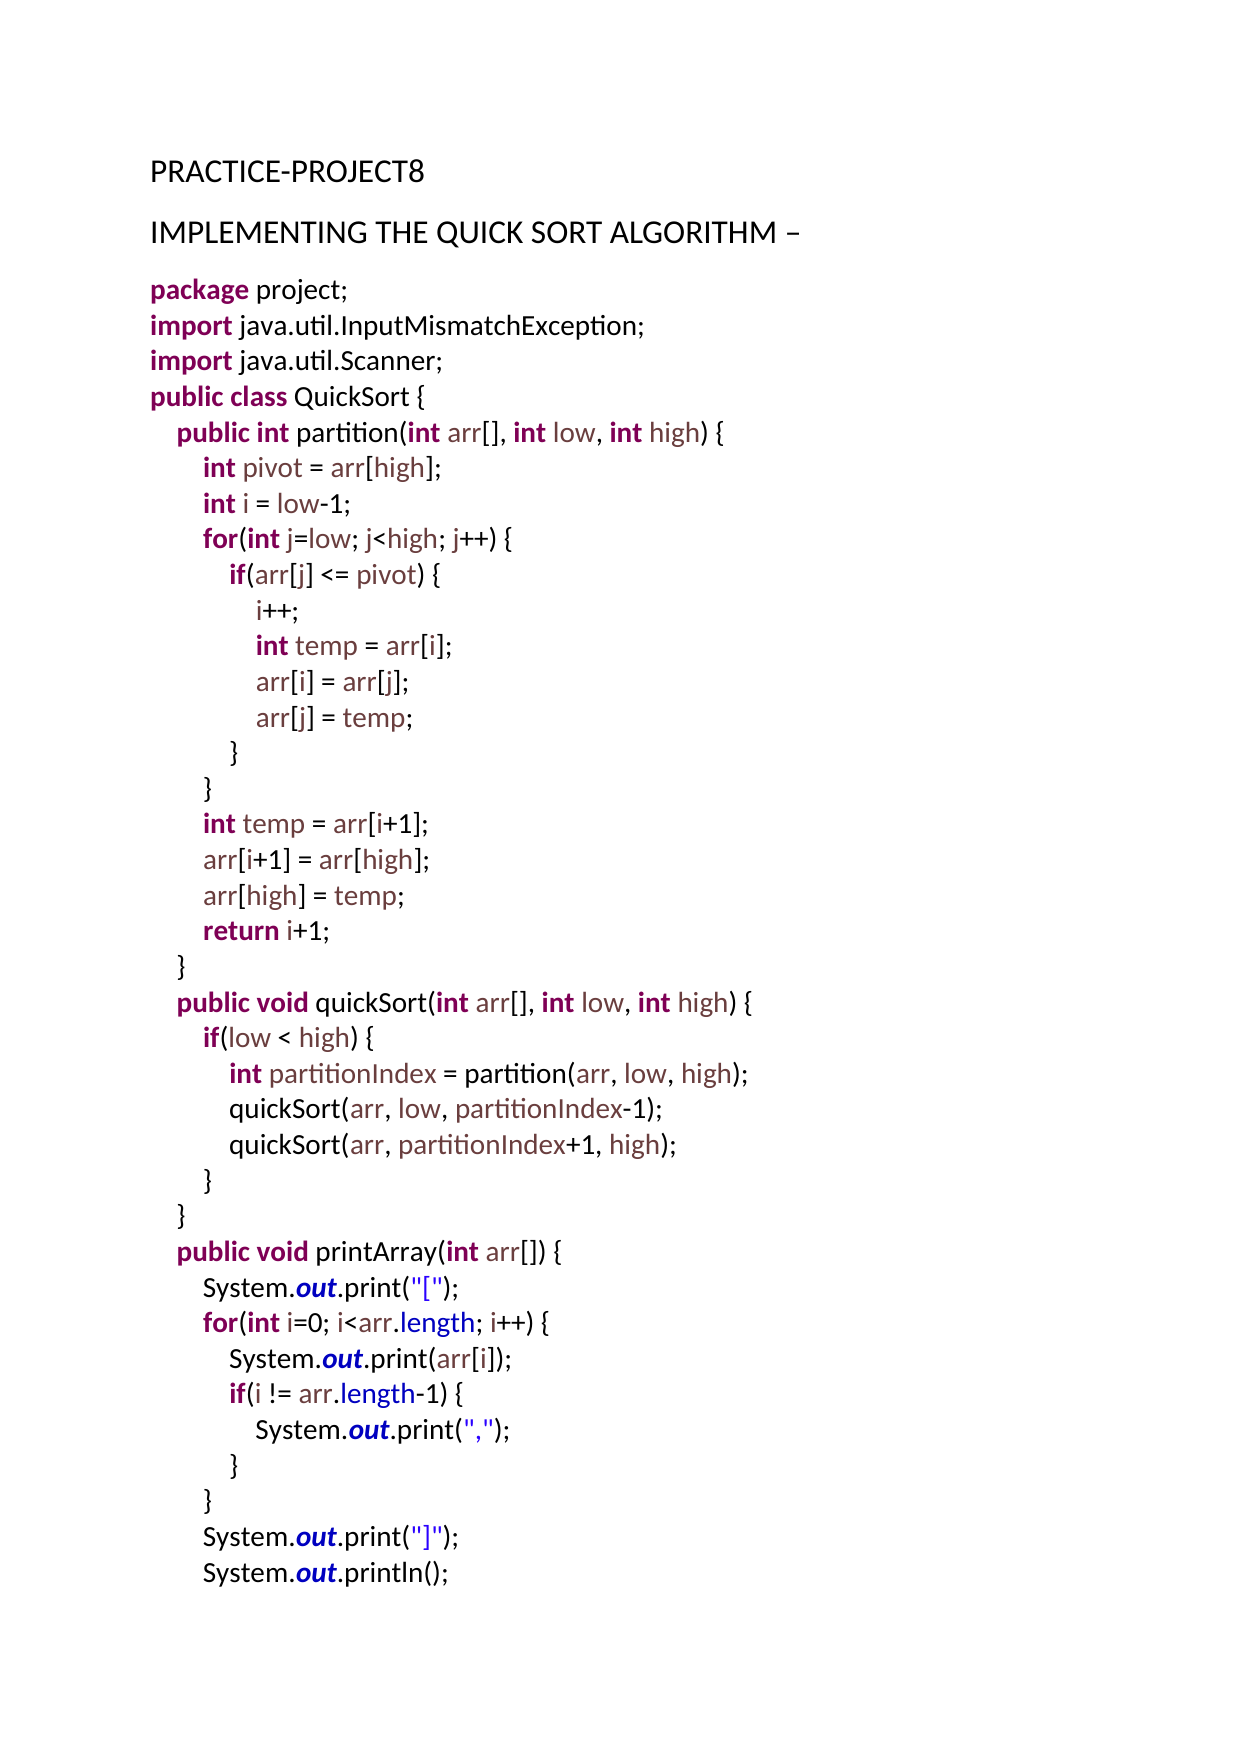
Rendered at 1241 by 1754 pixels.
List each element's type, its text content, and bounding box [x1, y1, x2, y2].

text } [150, 1482, 1090, 1518]
text package project; [150, 271, 1090, 307]
text int temp = arr[i+1]; [150, 806, 1090, 841]
text int i = low-1; [150, 485, 1090, 521]
text if(low < high) { [150, 1019, 1090, 1055]
text arr[j] = temp; [150, 699, 1090, 734]
text arr[i+1] = arr[high]; [150, 841, 1090, 877]
text quickSort(arr, partitionIndex+1, high); [150, 1126, 1090, 1162]
text import java.util.Scanner; [150, 342, 1090, 378]
text import java.util.InputMismatchException; [150, 307, 1090, 342]
text } [150, 734, 1090, 770]
text } [150, 948, 1090, 984]
text arr[high] = temp; [150, 877, 1090, 912]
text PRACTICE-PROJECT8 [150, 150, 1090, 191]
text System.out.println(); [150, 1554, 1090, 1589]
text System.out.print(arr[i]); [150, 1340, 1090, 1376]
text System.out.print("["); [150, 1269, 1090, 1304]
text System.out.print("]"); [150, 1518, 1090, 1554]
text System.out.print(","); [150, 1411, 1090, 1447]
text IMPLEMENTING THE QUICK SORT ALGORITHM – [150, 211, 1090, 251]
text } [150, 1447, 1090, 1482]
text int temp = arr[i]; [150, 627, 1090, 663]
text int pivot = arr[high]; [150, 449, 1090, 485]
text public class QuickSort { [150, 378, 1090, 414]
text public void printArray(int arr[]) { [150, 1233, 1090, 1269]
text } [150, 1162, 1090, 1197]
text arr[i] = arr[j]; [150, 663, 1090, 699]
text quickSort(arr, low, partitionIndex-1); [150, 1091, 1090, 1126]
text if(i != arr.length-1) { [150, 1376, 1090, 1411]
text } [150, 1197, 1090, 1233]
text for(int j=low; j<high; j++) { [150, 521, 1090, 556]
text i++; [150, 592, 1090, 627]
text } [150, 770, 1090, 806]
text public void quickSort(int arr[], int low, int high) { [150, 984, 1090, 1019]
text return i+1; [150, 912, 1090, 948]
text int partitionIndex = partition(arr, low, high); [150, 1055, 1090, 1091]
text if(arr[j] <= pivot) { [150, 556, 1090, 592]
text for(int i=0; i<arr.length; i++) { [150, 1304, 1090, 1340]
text public int partition(int arr[], int low, int high) { [150, 414, 1090, 449]
